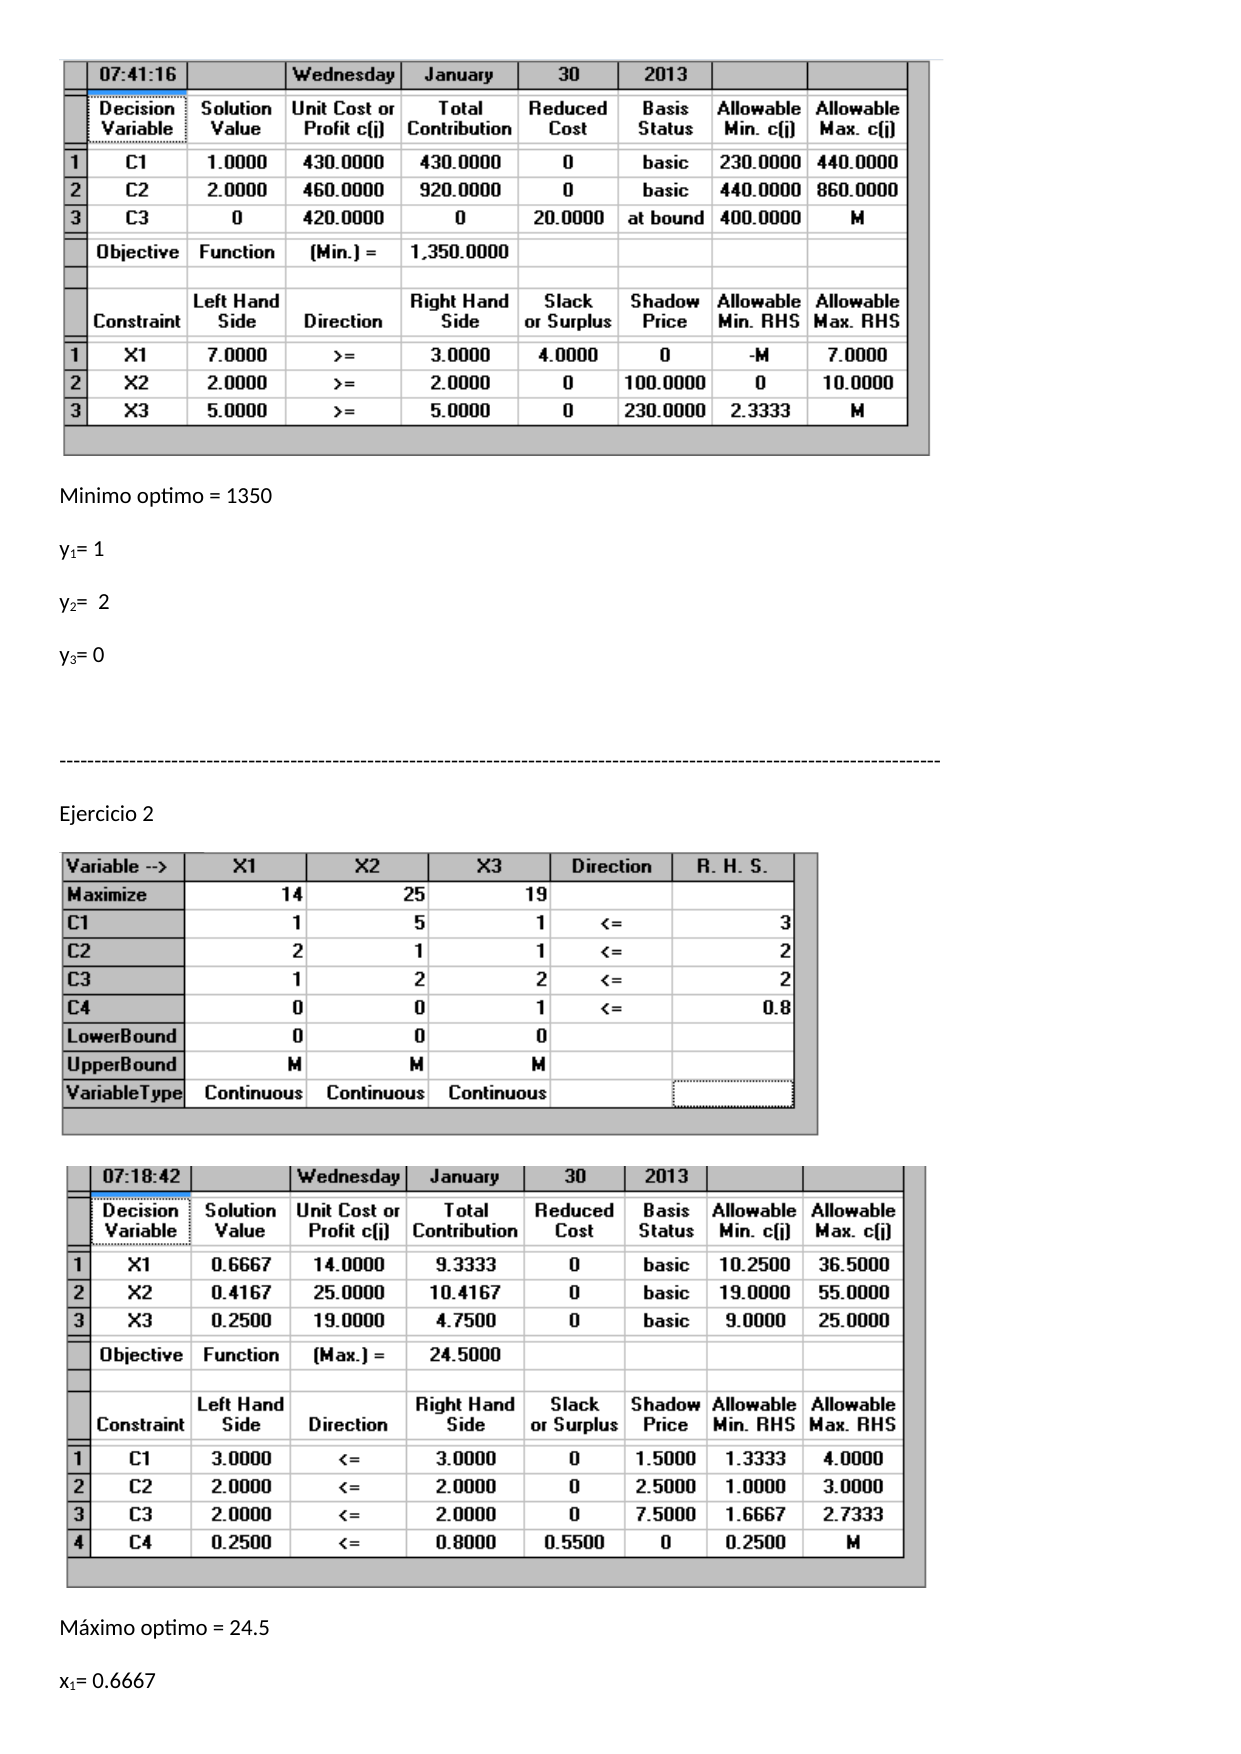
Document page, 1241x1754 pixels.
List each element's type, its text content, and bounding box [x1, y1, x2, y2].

text ------------------------------------------------------------------------------------------------------------------------------ [59, 746, 1181, 774]
text x1= 0.6667 [59, 1666, 1181, 1694]
text y3= 0 [59, 640, 1181, 668]
picture [59, 59, 944, 456]
text y1= 1 [59, 534, 1181, 562]
text Ejercicio 2 [59, 799, 1181, 827]
picture [59, 1166, 945, 1588]
picture [59, 852, 828, 1142]
text Máximo optimo = 24.5 [59, 1613, 1181, 1641]
text y2= 2 [59, 587, 1181, 615]
text Minimo optimo = 1350 [59, 481, 1181, 509]
